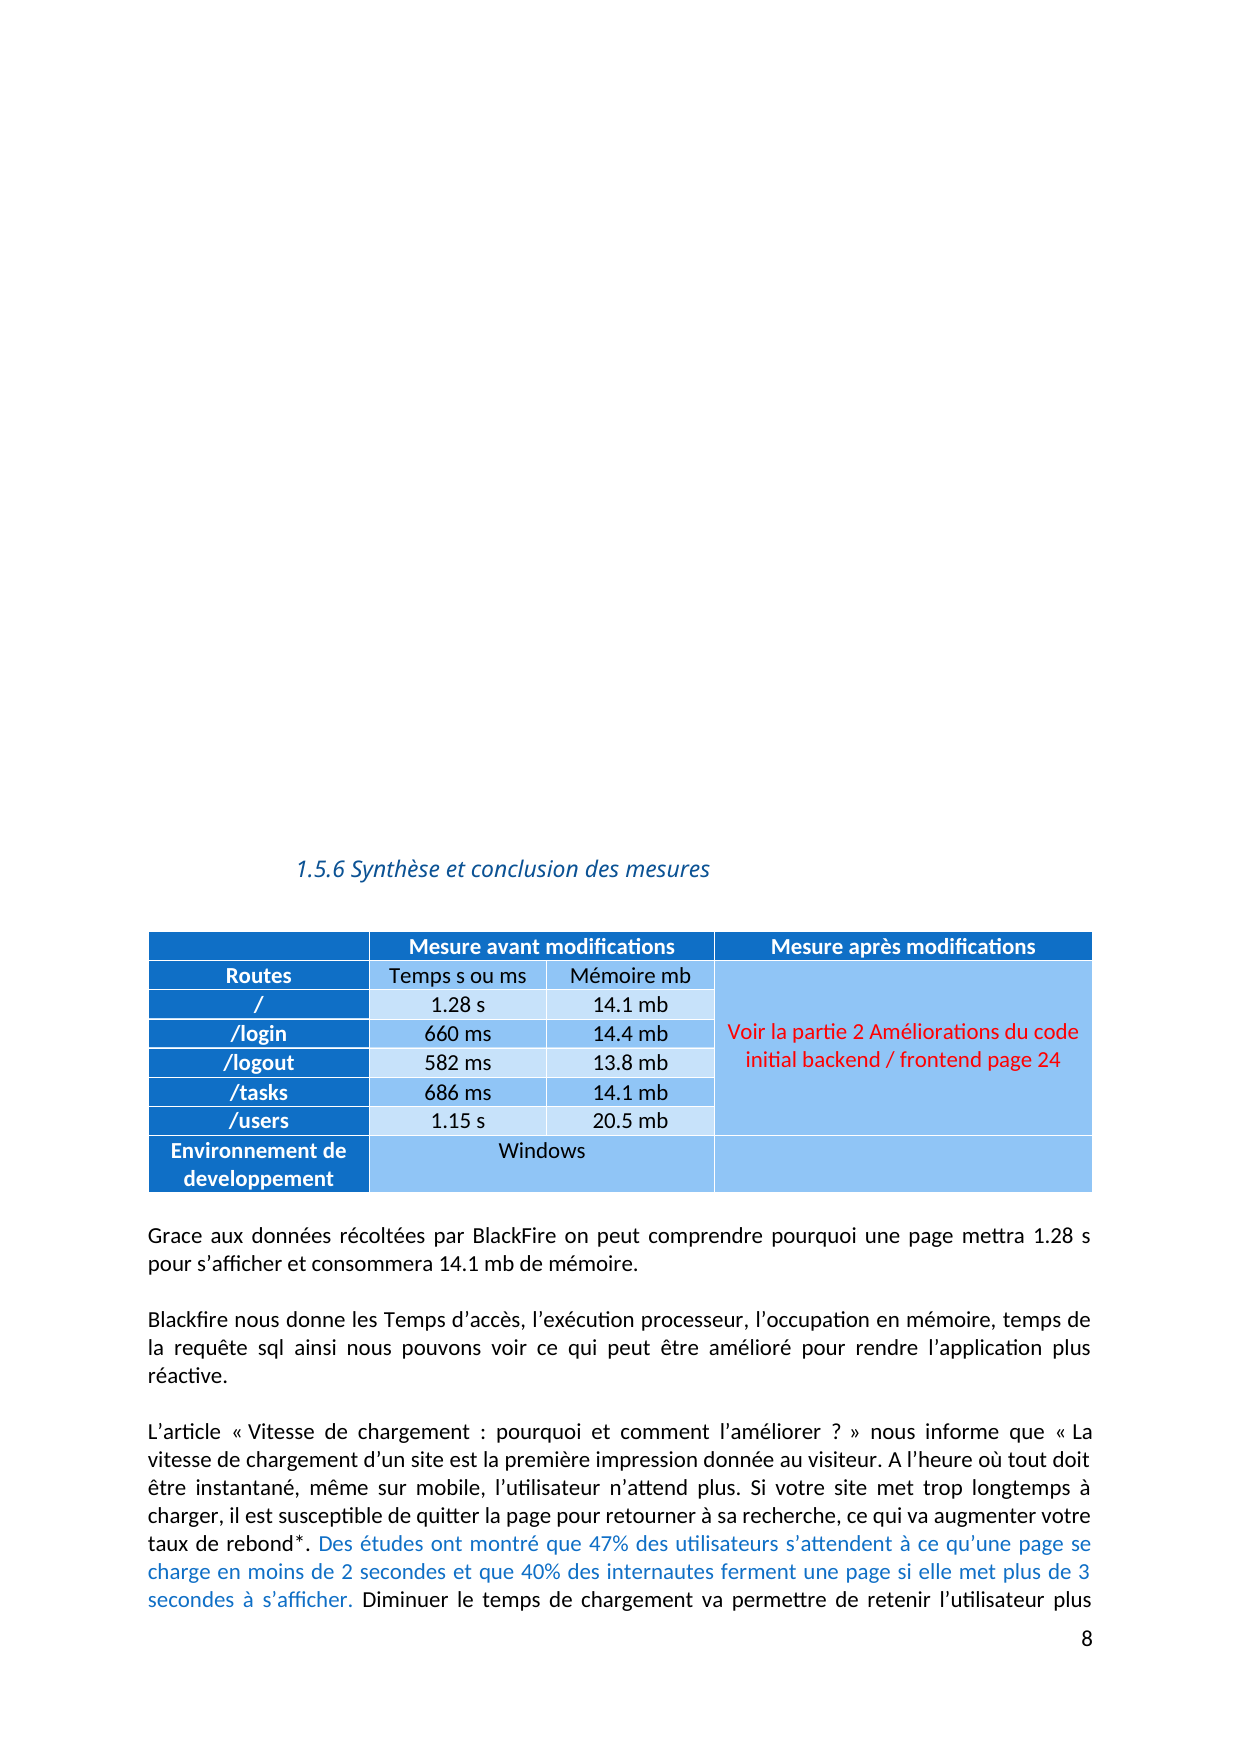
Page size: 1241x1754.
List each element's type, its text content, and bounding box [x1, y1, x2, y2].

table_cell Mémoire mb [547, 961, 714, 989]
table_cell 582 ms [370, 1049, 546, 1077]
table_cell 14.1 mb [547, 1078, 714, 1106]
table_cell 686 ms [370, 1078, 546, 1106]
text Grace aux données récoltées par BlackFire on peut comprendre pourquoi une page mettra 1.28 s pour s’afficher et consommera 14.1 mb de mémoire. [148, 1221, 1093, 1277]
table_cell 1.15 s [370, 1107, 546, 1135]
table_header Mesure avant modifications [370, 932, 714, 960]
table_cell Temps s ou ms [370, 961, 546, 989]
table_cell /logout [149, 1049, 369, 1077]
table_cell /tasks [149, 1078, 369, 1106]
table_cell /login [149, 1020, 369, 1047]
table_cell Environnement de developpement [149, 1136, 369, 1192]
table_cell Windows [370, 1136, 714, 1192]
table_cell Routes [149, 961, 369, 989]
table_cell 1.28 s [370, 990, 546, 1018]
table_cell [715, 1136, 1092, 1192]
subtitle 1.5.6 Synthèse et conclusion des mesures [148, 853, 1093, 884]
table_cell 14.1 mb [547, 990, 714, 1018]
table_cell 20.5 mb [547, 1107, 714, 1135]
table_cell Voir la partie 2 Améliorations du code initial backend / frontend page 24 [715, 961, 1092, 1135]
table_cell 660 ms [370, 1020, 546, 1047]
table_cell / [149, 990, 369, 1018]
table_header Mesure après modifications [715, 932, 1092, 960]
table_header [149, 932, 369, 960]
text Blackfire nous donne les Temps d’accès, l’exécution processeur, l’occupation en mémoire, temps de la requête sql ainsi nous pouvons voir ce qui peut être amélioré pour rendre l’application plus réactive. [148, 1305, 1093, 1389]
table_cell /users [149, 1107, 369, 1135]
table_cell 13.8 mb [547, 1049, 714, 1077]
table_cell 14.4 mb [547, 1020, 714, 1047]
